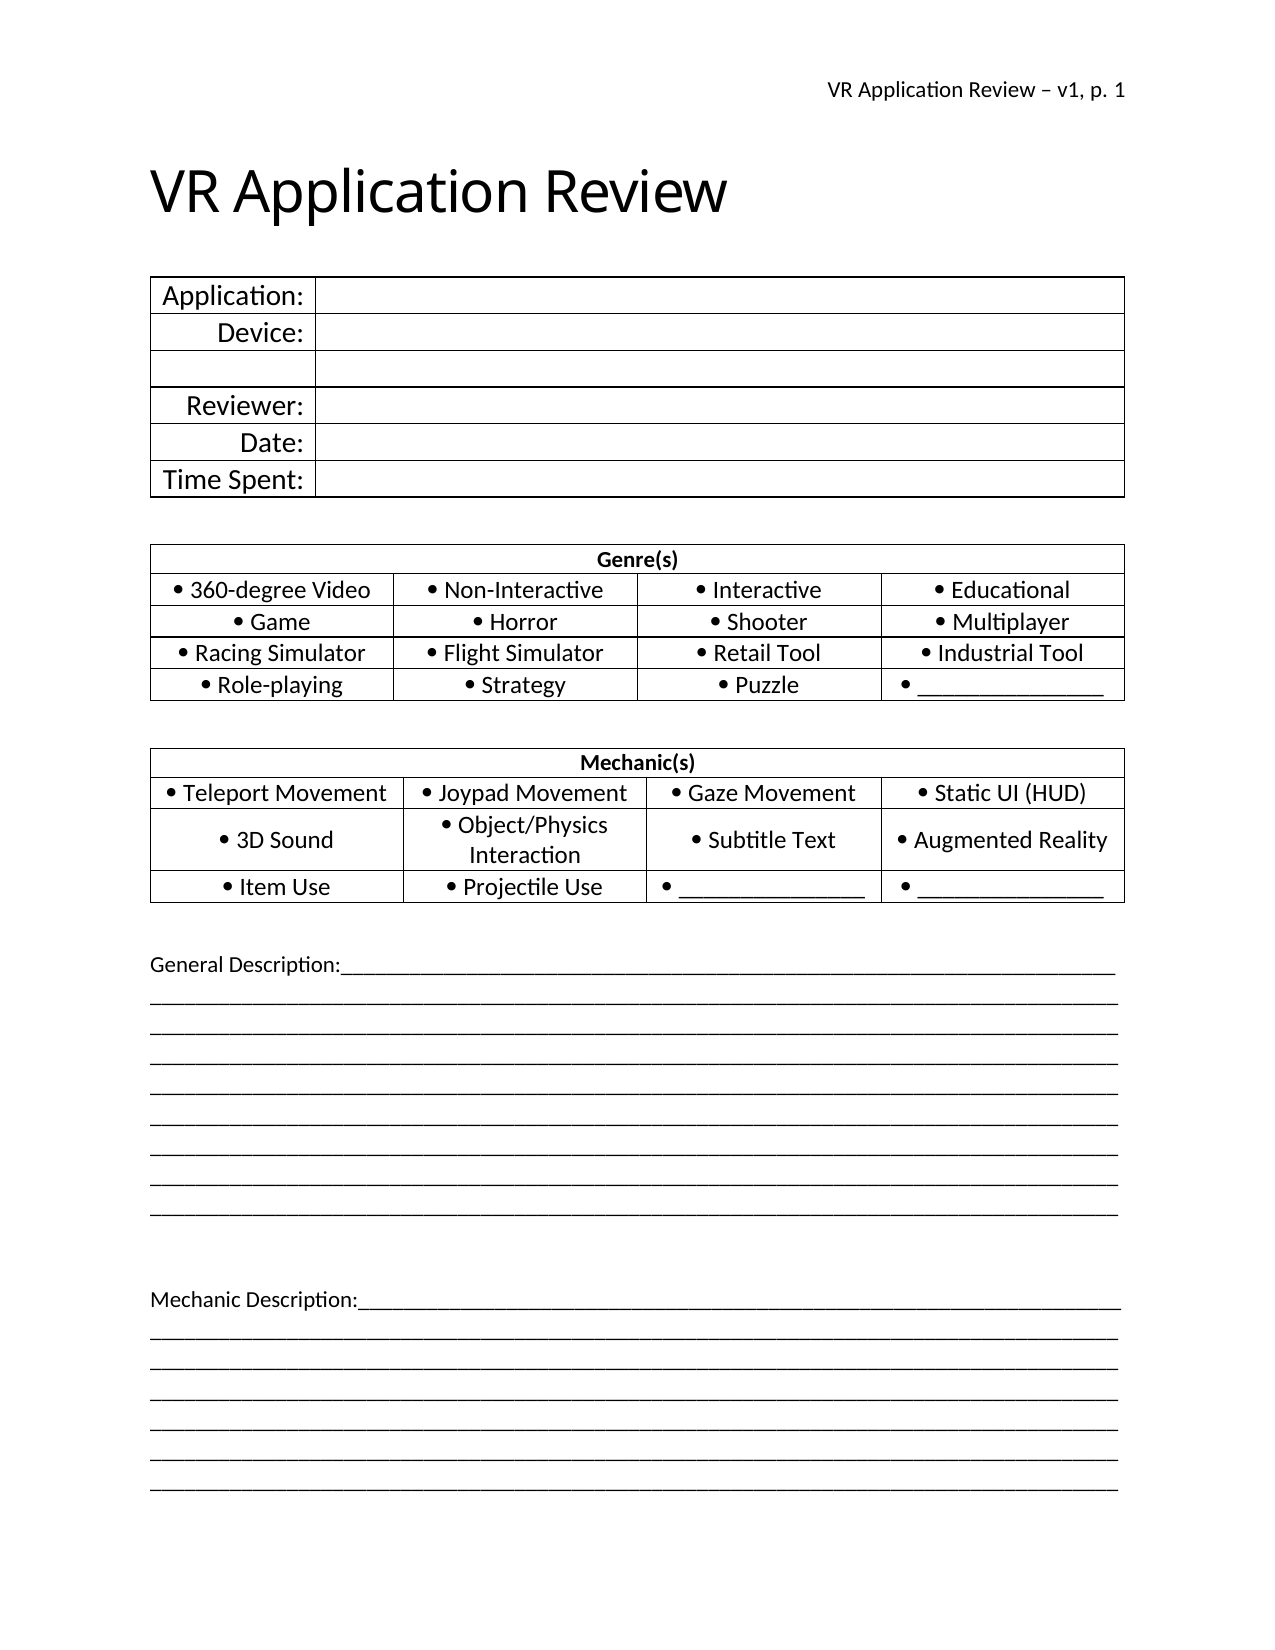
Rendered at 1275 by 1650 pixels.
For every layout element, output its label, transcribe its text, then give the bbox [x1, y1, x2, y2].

table_header [316, 278, 1124, 313]
table_header Mechanic(s) [151, 749, 1124, 777]
table_cell Multiplayer [882, 606, 1124, 636]
table_cell [316, 351, 1124, 386]
table_cell Strategy [394, 669, 637, 699]
table_cell Shooter [638, 606, 881, 636]
title VR Application Review [150, 150, 1125, 229]
table_cell [151, 351, 315, 386]
table_header Genre(s) [151, 545, 1124, 573]
table_cell Reviewer: [151, 388, 315, 423]
table_cell Time Spent: [151, 461, 315, 496]
table_cell _______________ [882, 669, 1124, 699]
table_cell [316, 388, 1124, 423]
table_cell Date: [151, 424, 315, 460]
table_cell Educational [882, 574, 1124, 605]
table_cell Augmented Reality [882, 809, 1124, 870]
table_cell Gaze Movement [647, 778, 881, 808]
table_cell Puzzle [638, 669, 881, 699]
table_cell Racing Simulator [151, 638, 393, 668]
table_cell Interactive [638, 574, 881, 605]
table_cell 360-degree Video [151, 574, 393, 605]
table_cell _______________ [647, 871, 881, 902]
table_cell [316, 314, 1124, 350]
text General Description:____________________________________________________________________ ________________________________________________________________________________________________________________________________________________________________________________________________________________________________________________________________________________________________________________________________________________________________________________________________________________________________________________________________________________________________________________________________________________________________________________________________________________________________________________________________________________________________________ [150, 950, 1125, 1219]
table_cell Teleport Movement [151, 778, 403, 808]
table_cell Projectile Use [404, 871, 646, 902]
table_cell Object/Physics Interaction [404, 809, 646, 870]
table_cell [316, 461, 1124, 496]
table_cell Industrial Tool [882, 638, 1124, 668]
table_cell Retail Tool [638, 638, 881, 668]
table_cell _______________ [882, 871, 1124, 902]
table_cell Static UI (HUD) [882, 778, 1124, 808]
table_cell [316, 424, 1124, 460]
table_header Application: [151, 278, 315, 313]
table_cell Game [151, 606, 393, 636]
table_cell Non-Interactive [394, 574, 637, 605]
table_cell Flight Simulator [394, 638, 637, 668]
table_cell Device: [151, 314, 315, 350]
table_cell Subtitle Text [647, 809, 881, 870]
table_cell 3D Sound [151, 809, 403, 870]
table_cell Horror [394, 606, 637, 636]
table_cell Joypad Movement [404, 778, 646, 808]
table_cell Item Use [151, 871, 403, 902]
table_cell Role-playing [151, 669, 393, 699]
